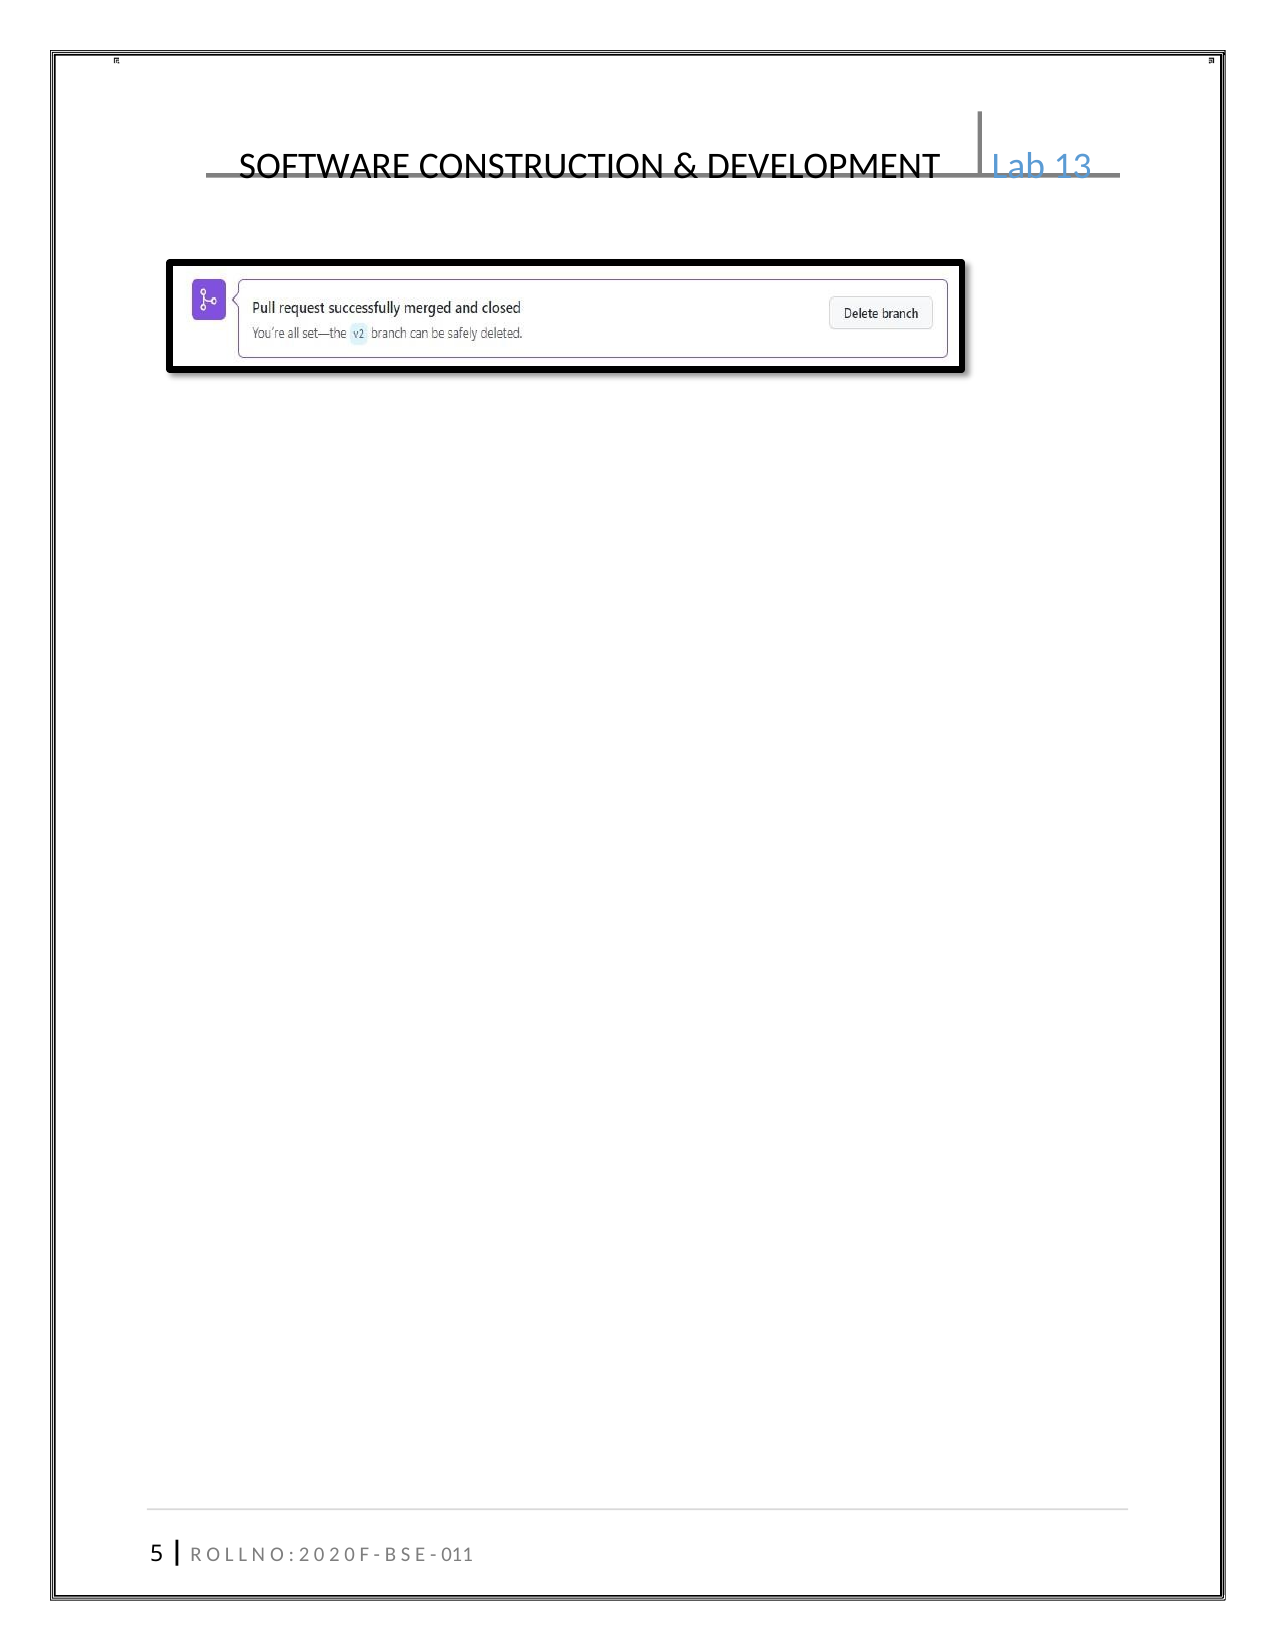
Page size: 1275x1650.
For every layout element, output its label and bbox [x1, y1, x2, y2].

picture [163, 258, 977, 384]
